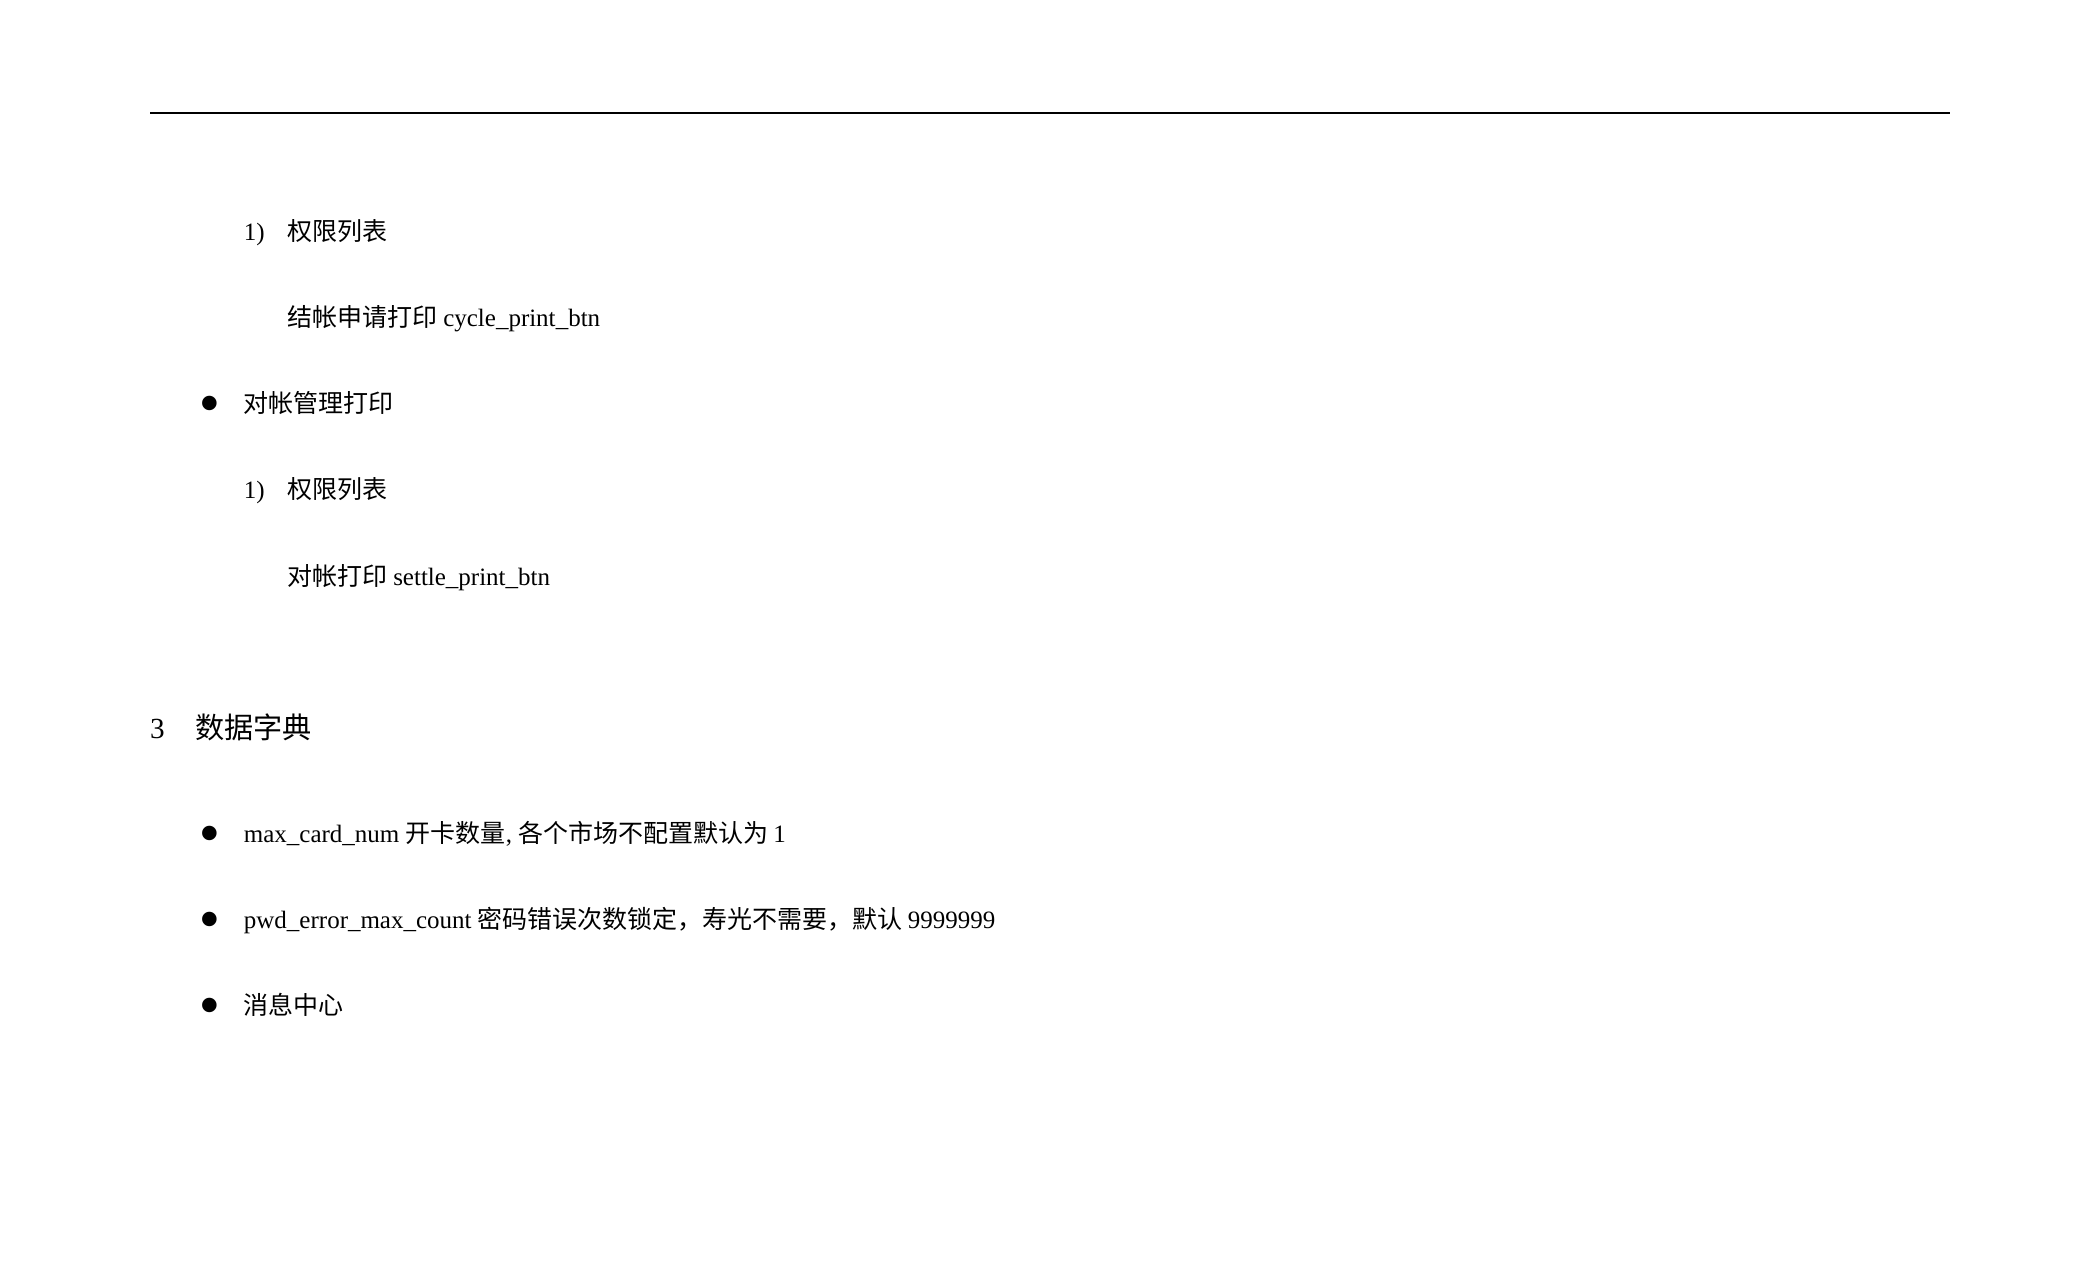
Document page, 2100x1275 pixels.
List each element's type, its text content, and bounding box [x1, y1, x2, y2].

list 结帐申请打印 cycle_print_btn [287, 282, 1950, 350]
list 消息中心 [200, 970, 1950, 1038]
list 权限列表 [244, 454, 1950, 522]
list max_card_num 开卡数量, 各个市场不配置默认为1 [200, 798, 1950, 866]
list pwd_error_max_count 密码错误次数锁定，寿光不需要，默认9999999 [200, 884, 1950, 952]
subtitle 数据字典 [150, 692, 1950, 759]
list 权限列表 [244, 196, 1950, 264]
list 对帐打印 settle_print_btn [287, 540, 1950, 608]
list 对帐管理打印 [200, 368, 1950, 436]
